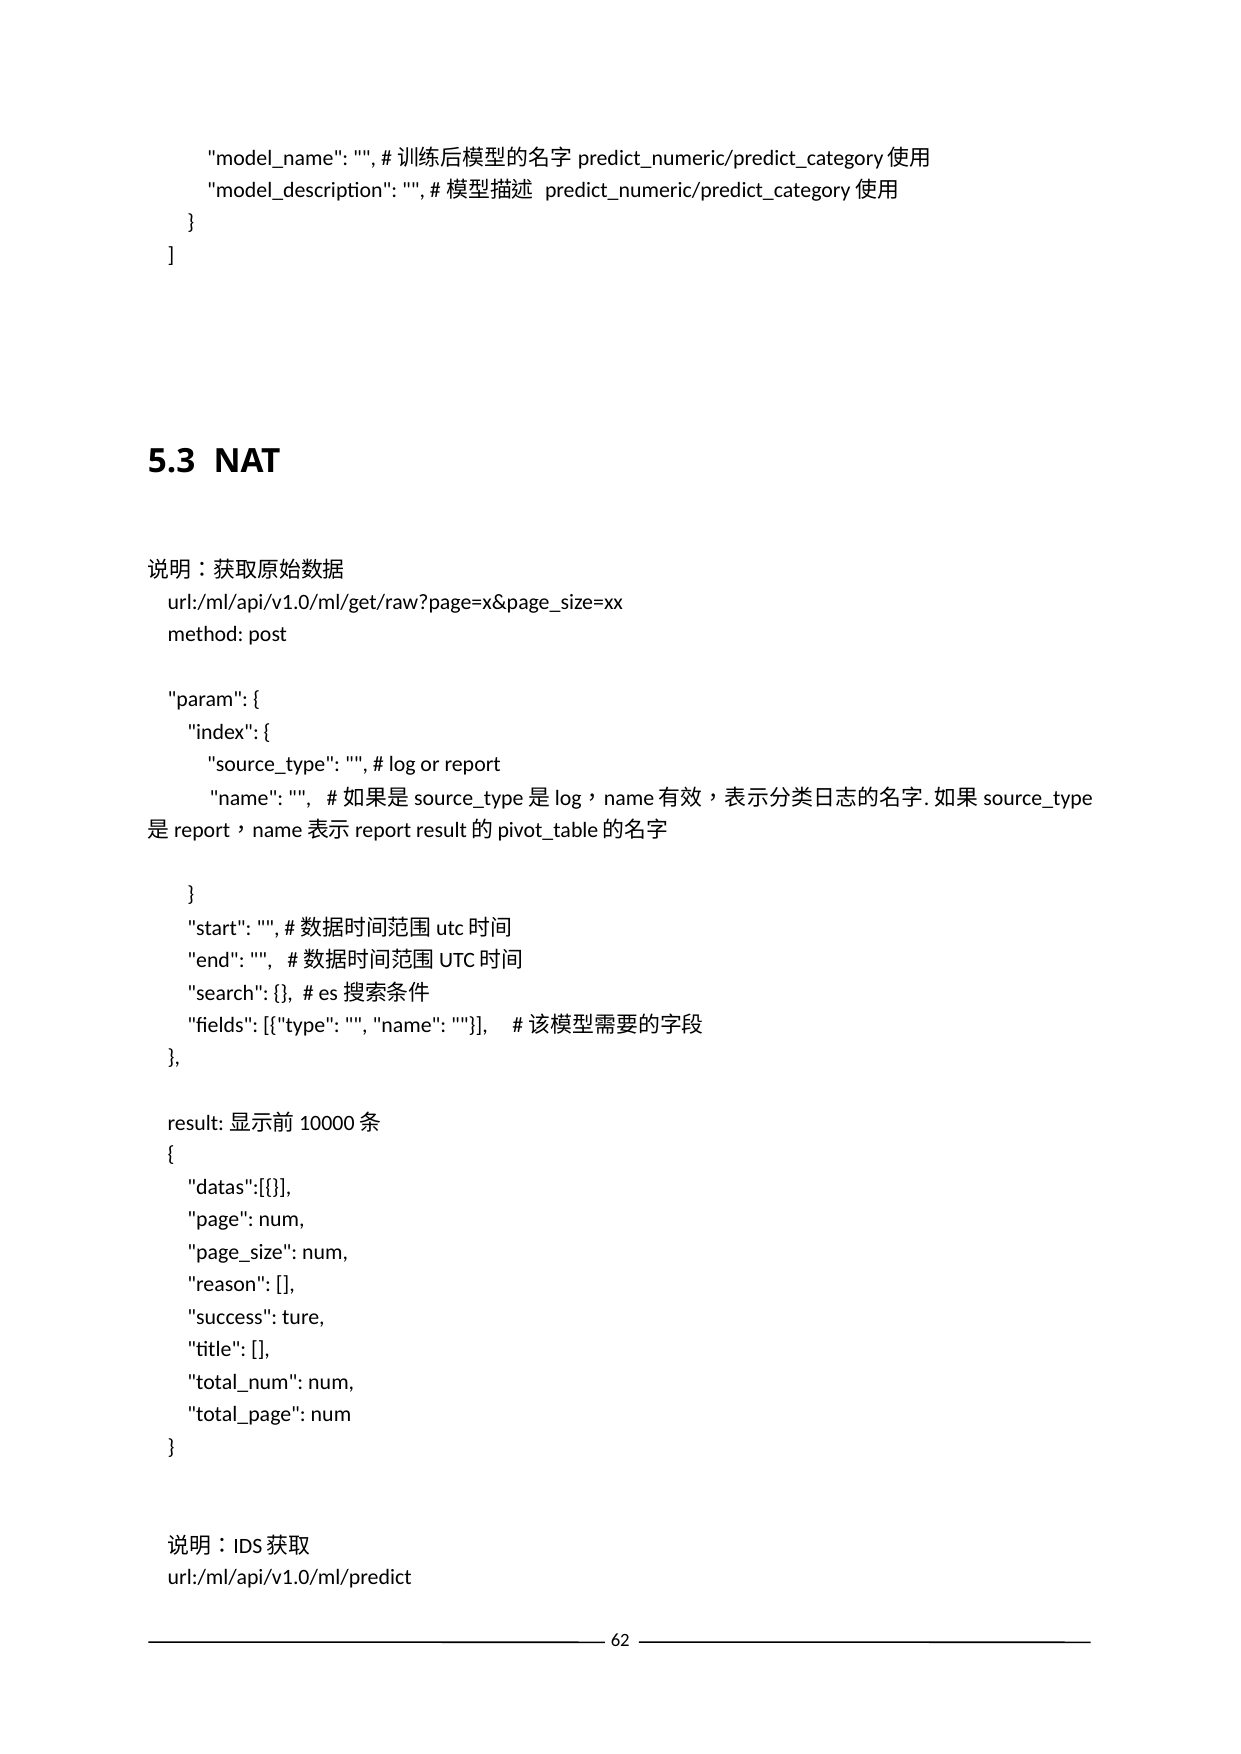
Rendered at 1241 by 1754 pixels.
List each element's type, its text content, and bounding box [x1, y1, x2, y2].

text { [148, 1138, 1092, 1170]
text "source_type": "", # log or report [148, 748, 1092, 780]
text "success": ture, [148, 1300, 1092, 1333]
text 说明：IDS获取 [148, 1528, 1092, 1560]
text "start": "", # 数据时间范围utc时间 [148, 910, 1092, 943]
text method: post [148, 618, 1092, 650]
text "search": {}, # es 搜索条件 [148, 975, 1092, 1008]
text url:/ml/api/v1.0/ml/get/raw?page=x&page_size=xx [148, 585, 1092, 618]
text url:/ml/api/v1.0/ml/predict [148, 1560, 1092, 1593]
text }, [148, 1040, 1092, 1073]
text } [148, 205, 1092, 238]
text "name": "", # 如果是source_type是log，name有效，表示分类日志的名字. 如果source_type是report，name表示report result的pivot_table的名字 [148, 780, 1092, 845]
text "model_description": "", # 模型描述 predict_numeric/predict_category使用 [148, 173, 1092, 205]
text "title": [], [148, 1333, 1092, 1365]
text ] [148, 238, 1092, 270]
text 说明：获取原始数据 [148, 553, 1092, 585]
text "page_size": num, [148, 1235, 1092, 1268]
text "total_num": num, [148, 1365, 1092, 1398]
text } [148, 878, 1092, 910]
text "fields": [{"type": "", "name": ""}], # 该模型需要的字段 [148, 1008, 1092, 1040]
text } [148, 1430, 1092, 1463]
text "total_page": num [148, 1398, 1092, 1430]
text "datas":[{}], [148, 1170, 1092, 1203]
text result: 显示前10000条 [148, 1105, 1092, 1138]
text "index": { [148, 715, 1092, 748]
text "end": "", # 数据时间范围UTC时间 [148, 943, 1092, 975]
text "model_name": "", # 训练后模型的名字 predict_numeric/predict_category使用 [148, 140, 1092, 173]
text "param": { [148, 683, 1092, 715]
subtitle NAT [148, 427, 1092, 492]
text "page": num, [148, 1203, 1092, 1235]
text "reason": [], [148, 1268, 1092, 1300]
